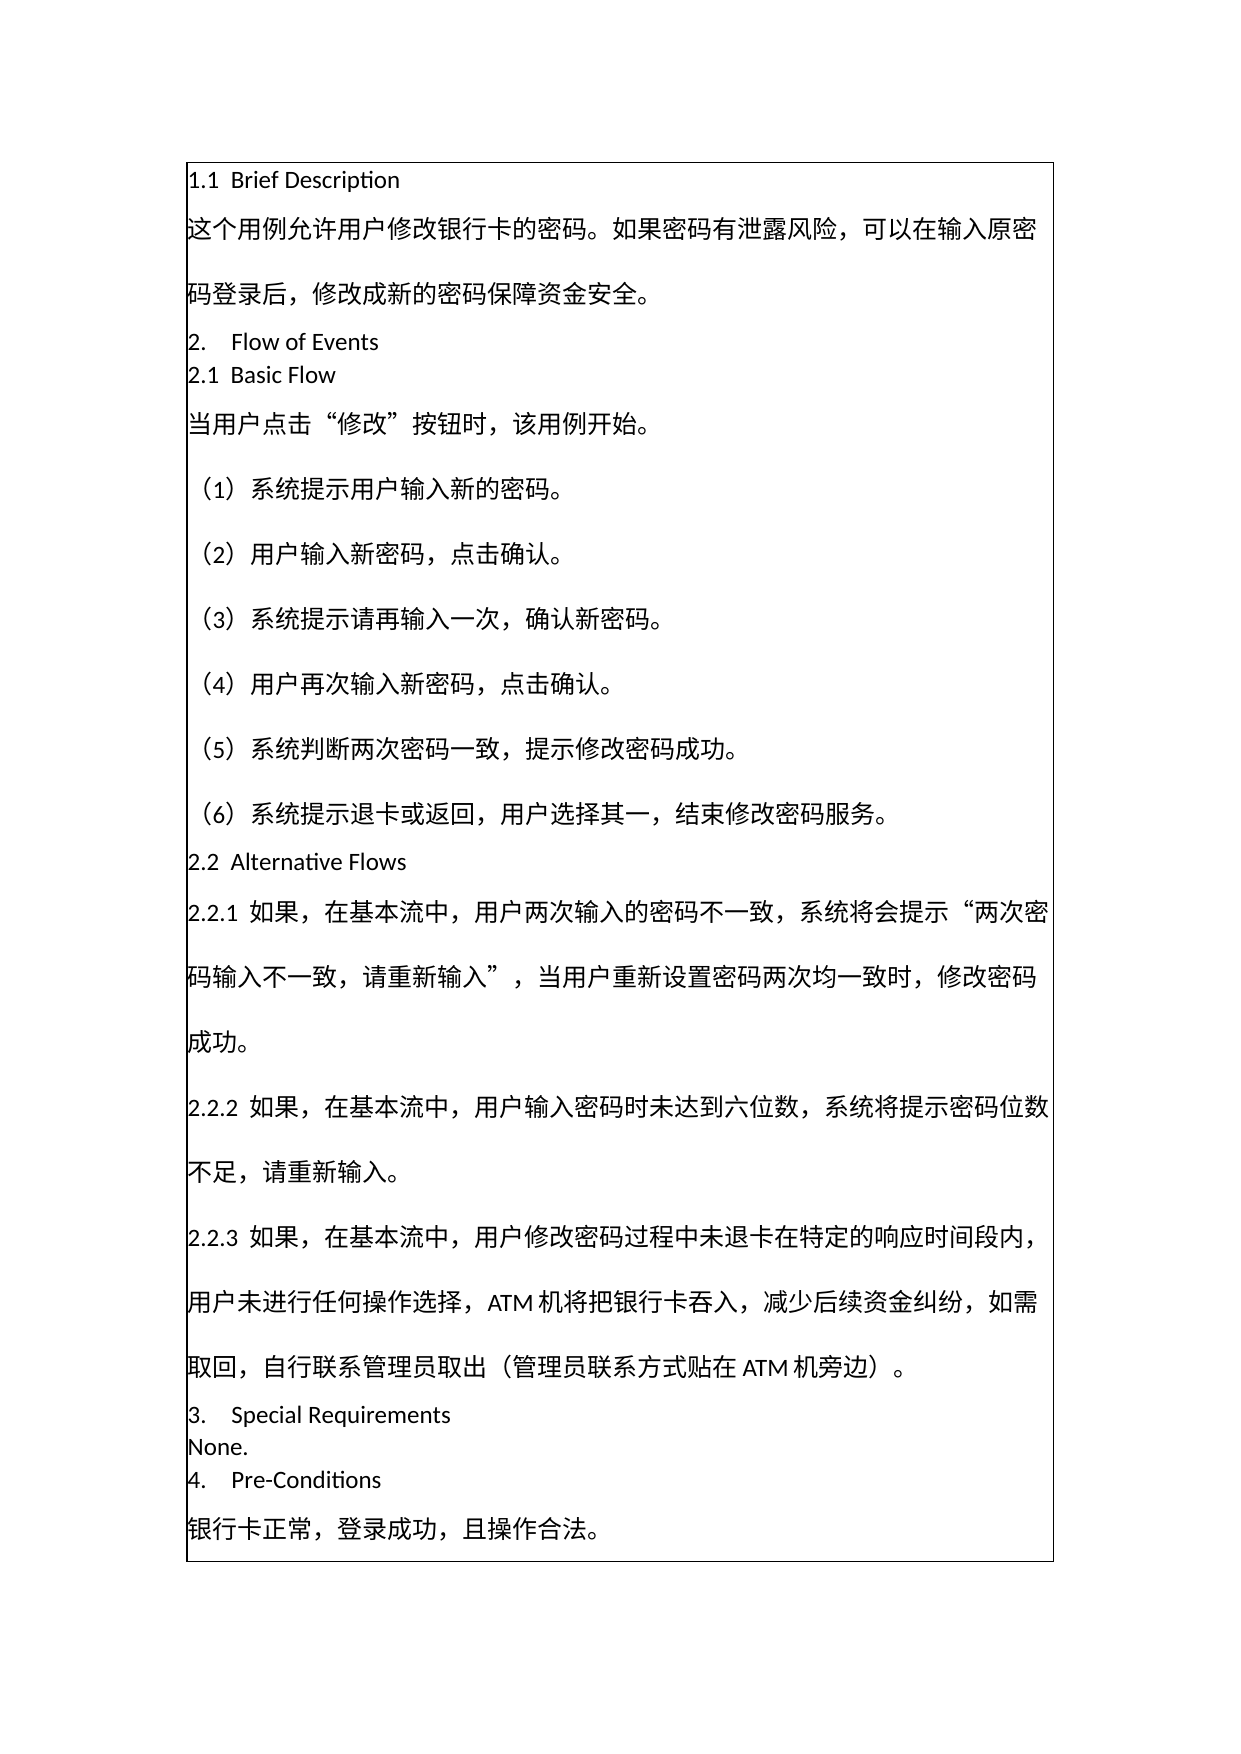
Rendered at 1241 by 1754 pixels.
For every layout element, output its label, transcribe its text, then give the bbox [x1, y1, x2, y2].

text None. [188, 1431, 1053, 1463]
list Flow of Events [188, 326, 1053, 358]
list 银行卡正常，登录成功，且操作合法。 [188, 1494, 1053, 1561]
text 当用户点击“修改”按钮时，该用例开始。 [188, 391, 1053, 456]
list 系统判断两次密码一致，提示修改密码成功。 [188, 716, 1053, 781]
text 2.2.1 如果，在基本流中，用户两次输入的密码不一致，系统将会提示“两次密码输入不一致，请重新输入”，当用户重新设置密码两次均一致时，修改密码成功。 [188, 878, 1053, 1073]
list Pre-Conditions [188, 1463, 1053, 1494]
text 这个用例允许用户修改银行卡的密码。如果密码有泄露风险，可以在输入原密码登录后，修改成新的密码保障资金安全。 [188, 196, 1053, 326]
text 1.1 Brief Description [188, 163, 1053, 196]
list 系统提示用户输入新的密码。 [188, 456, 1053, 521]
text 2.2.2 如果，在基本流中，用户输入密码时未达到六位数，系统将提示密码位数不足，请重新输入。 [188, 1073, 1053, 1203]
list 2.1 Basic Flow [188, 358, 1053, 391]
list 用户再次输入新密码，点击确认。 [188, 651, 1053, 716]
list 2.2 Alternative Flows [188, 846, 1053, 878]
text 2.2.3 如果，在基本流中，用户修改密码过程中未退卡在特定的响应时间段内，用户未进行任何操作选择，ATM机将把银行卡吞入，减少后续资金纠纷，如需取回，自行联系管理员取出（管理员联系方式贴在ATM机旁边）。 [188, 1203, 1053, 1398]
list 用户输入新密码，点击确认。 [188, 521, 1053, 586]
list 系统提示请再输入一次，确认新密码。 [188, 586, 1053, 651]
list Special Requirements [188, 1398, 1053, 1431]
list 系统提示退卡或返回，用户选择其一，结束修改密码服务。 [188, 781, 1053, 846]
